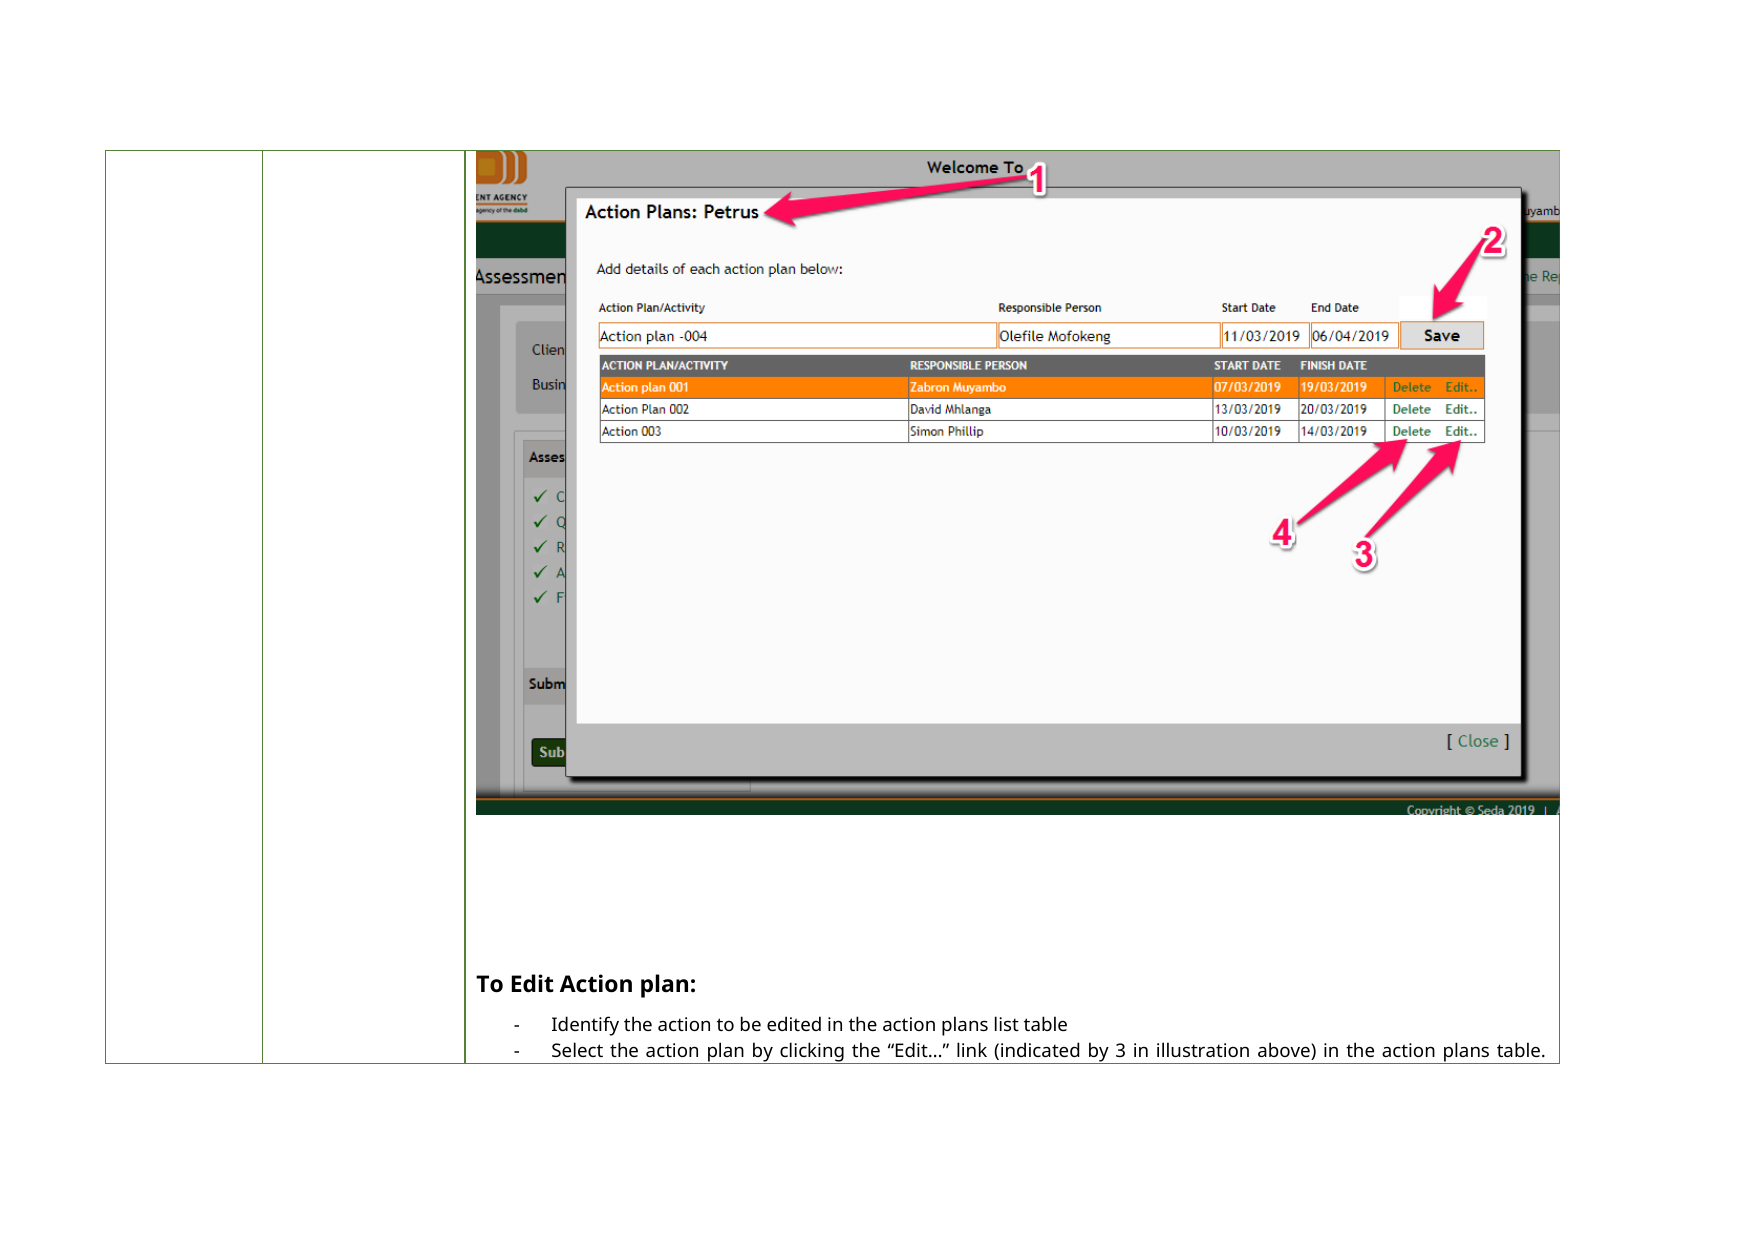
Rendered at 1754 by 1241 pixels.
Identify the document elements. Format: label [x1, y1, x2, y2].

table_cell [466, 151, 1559, 1063]
picture [476, 151, 1560, 815]
table_cell [263, 151, 464, 1063]
table_cell [106, 151, 262, 1063]
